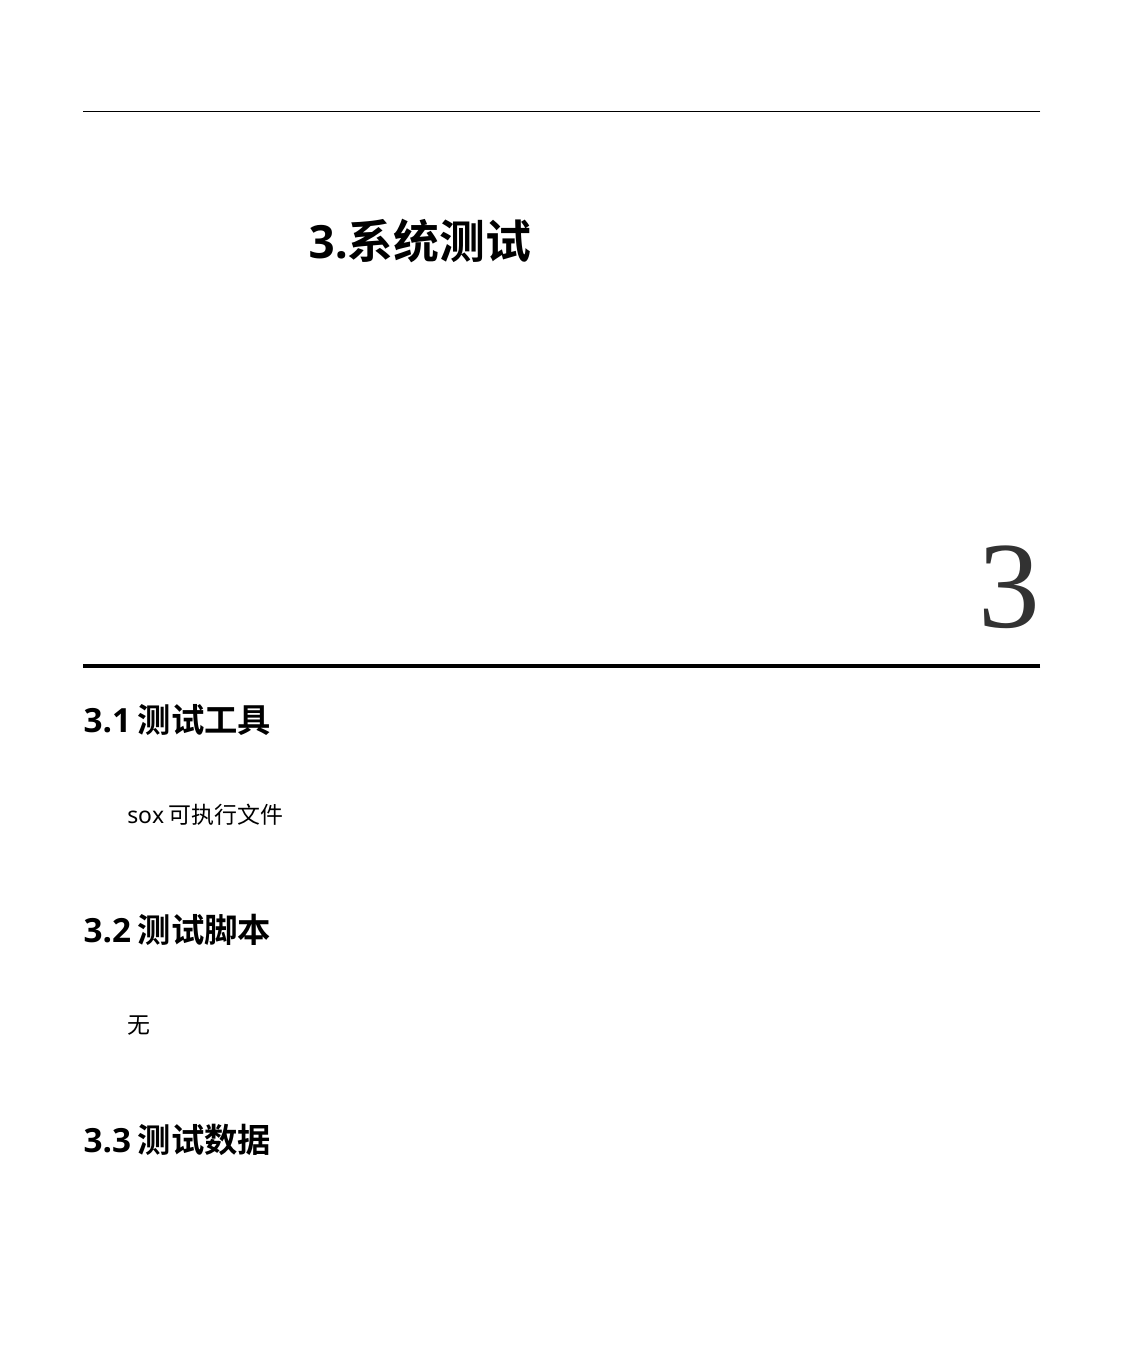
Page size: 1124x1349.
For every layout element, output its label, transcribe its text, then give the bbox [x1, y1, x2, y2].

subtitle 3.2测试脚本 [83, 903, 1040, 952]
text 无 [83, 1007, 1040, 1041]
subtitle 3.3测试数据 [83, 1113, 1040, 1162]
text sox可执行文件 [83, 797, 1040, 831]
subtitle 3.1测试工具 [83, 693, 1040, 742]
text 3 [83, 402, 1040, 664]
subtitle 3.系统测试 [233, 190, 1040, 287]
